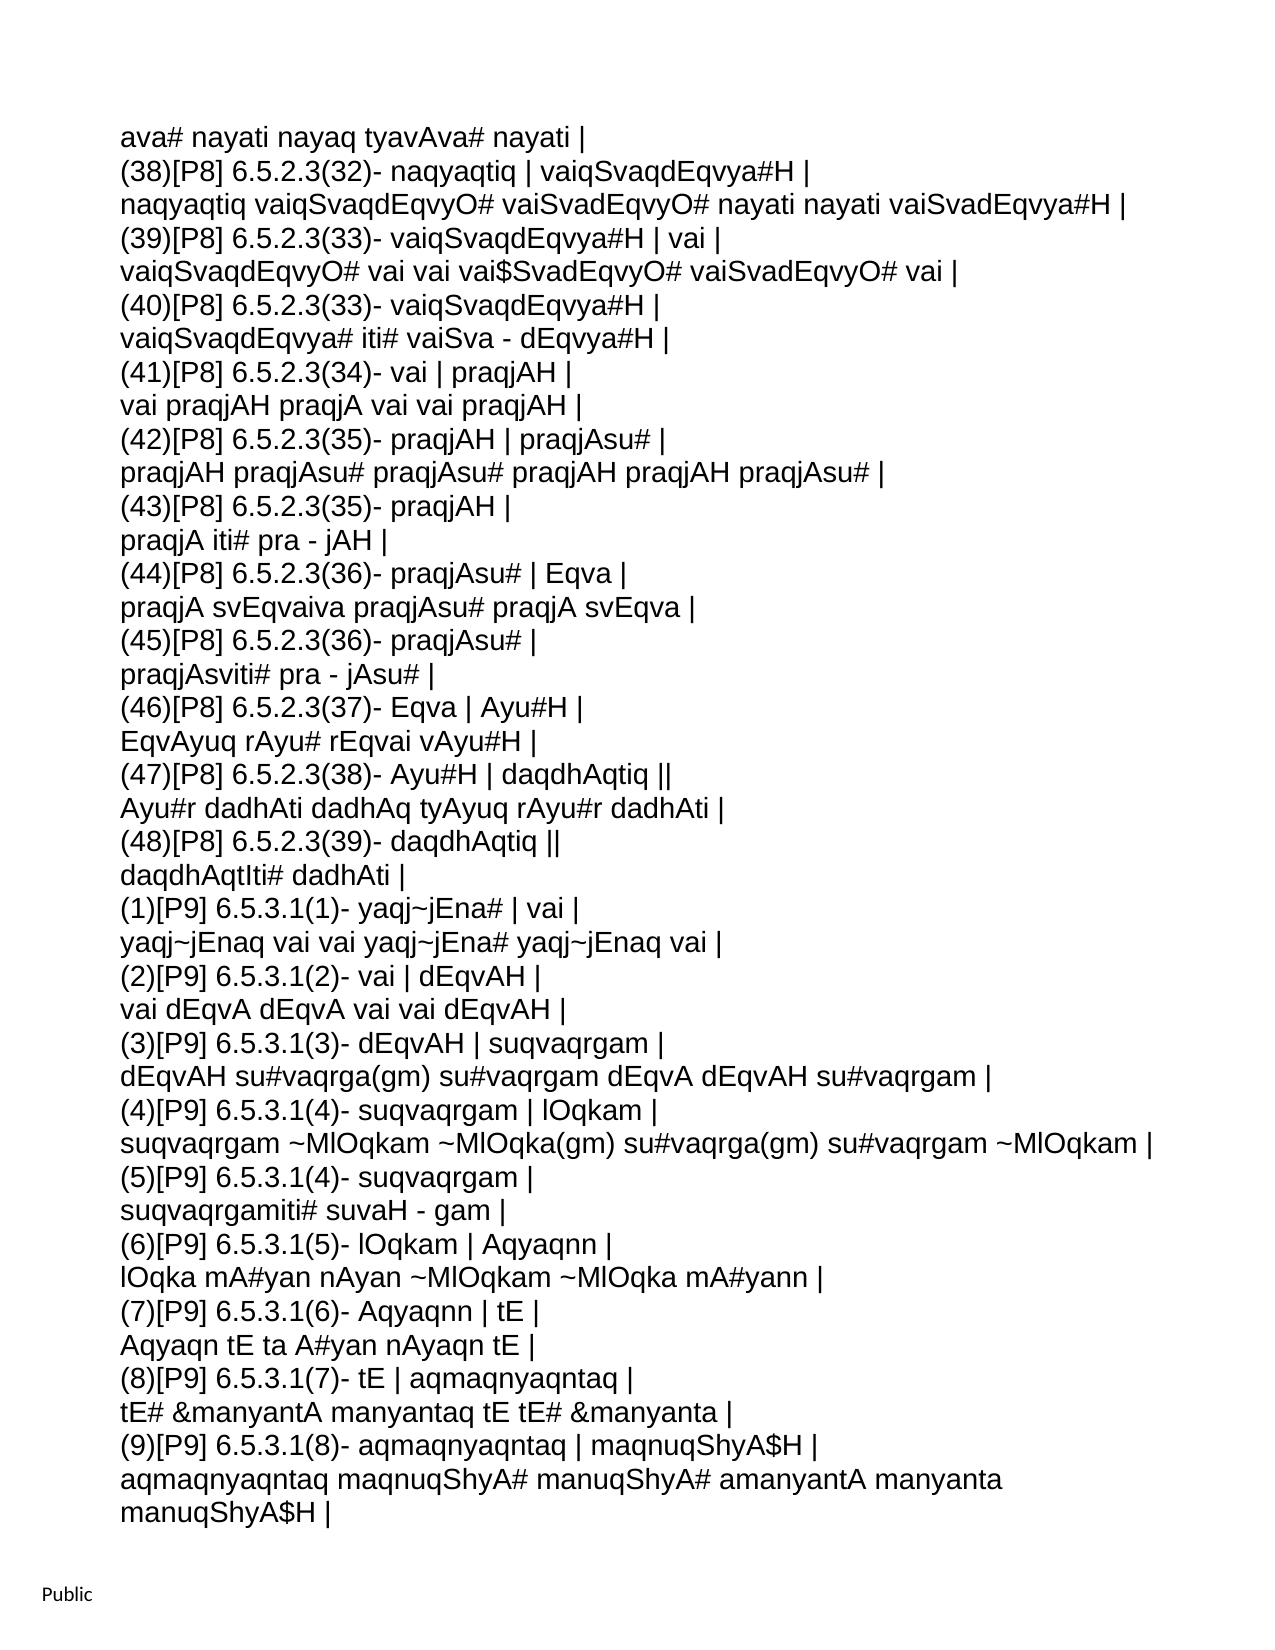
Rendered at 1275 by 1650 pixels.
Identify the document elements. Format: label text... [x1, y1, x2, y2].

text ava# nayati nayaq tyavAva# nayati | [120, 120, 1200, 153]
text Ayu#r dadhAti dadhAq tyAyuq rAyu#r dadhAti | [120, 791, 1200, 824]
text (39)[P8] 6.5.2.3(33)- vaiqSvaqdEqvya#H | vai | [120, 221, 1200, 254]
text naqyaqtiq vaiqSvaqdEqvyO# vaiSvadEqvyO# nayati nayati vaiSvadEqvya#H | [120, 187, 1200, 221]
text suqvaqrgamiti# suvaH - gam | [120, 1193, 1200, 1227]
text (2)[P9] 6.5.3.1(2)- vai | dEqvAH | [120, 958, 1200, 992]
text (1)[P9] 6.5.3.1(1)- yaqj~jEna# | vai | [120, 891, 1200, 925]
text (41)[P8] 6.5.2.3(34)- vai | praqjAH | [120, 355, 1200, 388]
text (8)[P9] 6.5.3.1(7)- tE | aqmaqnyaqntaq | [120, 1361, 1200, 1394]
text (42)[P8] 6.5.2.3(35)- praqjAH | praqjAsu# | [120, 422, 1200, 455]
text praqjA svEqvaiva praqjAsu# praqjA svEqva | [120, 589, 1200, 623]
text (48)[P8] 6.5.2.3(39)- daqdhAqtiq || [120, 824, 1200, 858]
text (44)[P8] 6.5.2.3(36)- praqjAsu# | Eqva | [120, 556, 1200, 589]
text (40)[P8] 6.5.2.3(33)- vaiqSvaqdEqvya#H | [120, 288, 1200, 321]
text aqmaqnyaqntaq maqnuqShyA# manuqShyA# amanyantA manyanta manuqShyA$H | [120, 1462, 1200, 1529]
text (9)[P9] 6.5.3.1(8)- aqmaqnyaqntaq | maqnuqShyA$H | [120, 1428, 1200, 1462]
text praqjAH praqjAsu# praqjAsu# praqjAH praqjAH praqjAsu# | [120, 455, 1200, 489]
text vai praqjAH praqjA vai vai praqjAH | [120, 388, 1200, 422]
text (3)[P9] 6.5.3.1(3)- dEqvAH | suqvaqrgam | [120, 1026, 1200, 1059]
text vai dEqvA dEqvA vai vai dEqvAH | [120, 992, 1200, 1026]
text (5)[P9] 6.5.3.1(4)- suqvaqrgam | [120, 1160, 1200, 1193]
text yaqj~jEnaq vai vai yaqj~jEna# yaqj~jEnaq vai | [120, 925, 1200, 958]
text EqvAyuq rAyu# rEqvai vAyu#H | [120, 724, 1200, 757]
text dEqvAH su#vaqrga(gm) su#vaqrgam dEqvA dEqvAH su#vaqrgam | [120, 1059, 1200, 1093]
text Aqyaqn tE ta A#yan nAyaqn tE | [120, 1327, 1200, 1361]
text tE# &manyantA manyantaq tE tE# &manyanta | [120, 1394, 1200, 1428]
text praqjAsviti# pra - jAsu# | [120, 657, 1200, 690]
text (47)[P8] 6.5.2.3(38)- Ayu#H | daqdhAqtiq || [120, 757, 1200, 791]
text (45)[P8] 6.5.2.3(36)- praqjAsu# | [120, 623, 1200, 657]
text lOqka mA#yan nAyan ~MlOqkam ~MlOqka mA#yann | [120, 1260, 1200, 1294]
text (7)[P9] 6.5.3.1(6)- Aqyaqnn | tE | [120, 1294, 1200, 1327]
text (46)[P8] 6.5.2.3(37)- Eqva | Ayu#H | [120, 690, 1200, 724]
text vaiqSvaqdEqvyO# vai vai vai$SvadEqvyO# vaiSvadEqvyO# vai | [120, 254, 1200, 288]
text (38)[P8] 6.5.2.3(32)- naqyaqtiq | vaiqSvaqdEqvya#H | [120, 153, 1200, 187]
text vaiqSvaqdEqvya# iti# vaiSva - dEqvya#H | [120, 321, 1200, 355]
text (6)[P9] 6.5.3.1(5)- lOqkam | Aqyaqnn | [120, 1227, 1200, 1260]
text suqvaqrgam ~MlOqkam ~MlOqka(gm) su#vaqrga(gm) su#vaqrgam ~MlOqkam | [120, 1126, 1200, 1160]
text praqjA iti# pra - jAH | [120, 522, 1200, 556]
text daqdhAqtIti# dadhAti | [120, 858, 1200, 891]
text (43)[P8] 6.5.2.3(35)- praqjAH | [120, 489, 1200, 522]
text (4)[P9] 6.5.3.1(4)- suqvaqrgam | lOqkam | [120, 1093, 1200, 1126]
